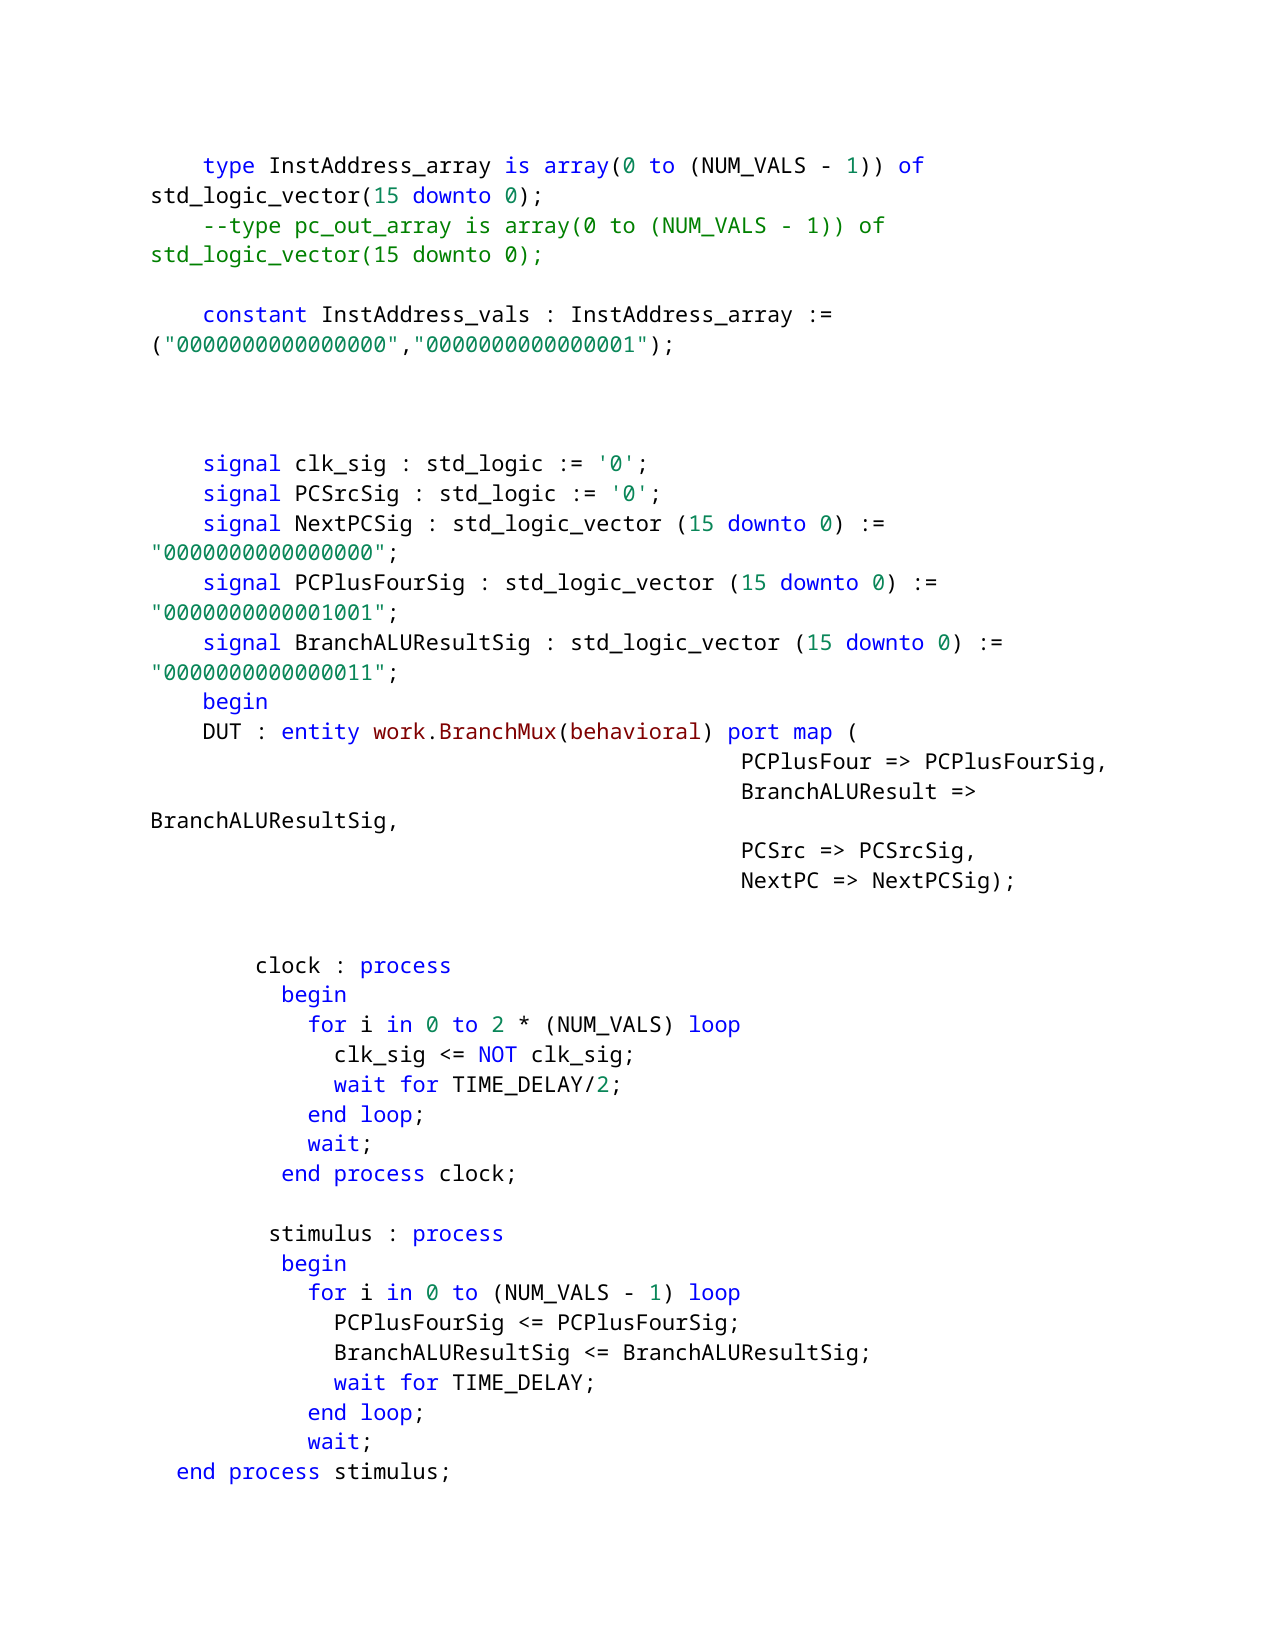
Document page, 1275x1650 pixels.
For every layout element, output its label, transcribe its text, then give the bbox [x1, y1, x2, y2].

text clk_sig <= NOT clk_sig; [150, 1039, 1125, 1069]
text begin [150, 1247, 1125, 1277]
text NextPC => NextPCSig); [150, 865, 1125, 895]
text begin [150, 979, 1125, 1009]
text stimulus : process [150, 1218, 1125, 1247]
text signal NextPCSig : std_logic_vector (15 downto 0) := "0000000000000000"; [150, 507, 1125, 567]
text wait for TIME_DELAY; [150, 1367, 1125, 1396]
text end process clock; [150, 1158, 1125, 1188]
text PCPlusFourSig <= PCPlusFourSig; [150, 1307, 1125, 1337]
text wait; [150, 1426, 1125, 1456]
text wait; [150, 1128, 1125, 1158]
text wait for TIME_DELAY/2; [150, 1069, 1125, 1098]
text for i in 0 to (NUM_VALS - 1) loop [150, 1277, 1125, 1307]
text clock : process [150, 949, 1125, 979]
text end loop; [150, 1098, 1125, 1128]
text for i in 0 to 2 * (NUM_VALS) loop [150, 1009, 1125, 1039]
text constant InstAddress_vals : InstAddress_array := ("0000000000000000","0000000000000001"); [150, 299, 1125, 358]
text end loop; [150, 1396, 1125, 1426]
text PCSrc => PCSrcSig, [150, 835, 1125, 865]
text PCPlusFour => PCPlusFourSig, [150, 746, 1125, 776]
text signal BranchALUResultSig : std_logic_vector (15 downto 0) := "0000000000000011"; [150, 627, 1125, 686]
text begin [150, 686, 1125, 716]
text type InstAddress_array is array(0 to (NUM_VALS - 1)) of std_logic_vector(15 downto 0); [150, 150, 1125, 209]
text BranchALUResult => BranchALUResultSig, [150, 776, 1125, 835]
text DUT : entity work.BranchMux(behavioral) port map ( [150, 716, 1125, 746]
text end process stimulus; [150, 1456, 1125, 1486]
text --type pc_out_array is array(0 to (NUM_VALS - 1)) of std_logic_vector(15 downto 0); [150, 209, 1125, 269]
text signal PCSrcSig : std_logic := '0'; [150, 478, 1125, 507]
text signal clk_sig : std_logic := '0'; [150, 448, 1125, 478]
text BranchALUResultSig <= BranchALUResultSig; [150, 1337, 1125, 1367]
text signal PCPlusFourSig : std_logic_vector (15 downto 0) := "0000000000001001"; [150, 567, 1125, 627]
